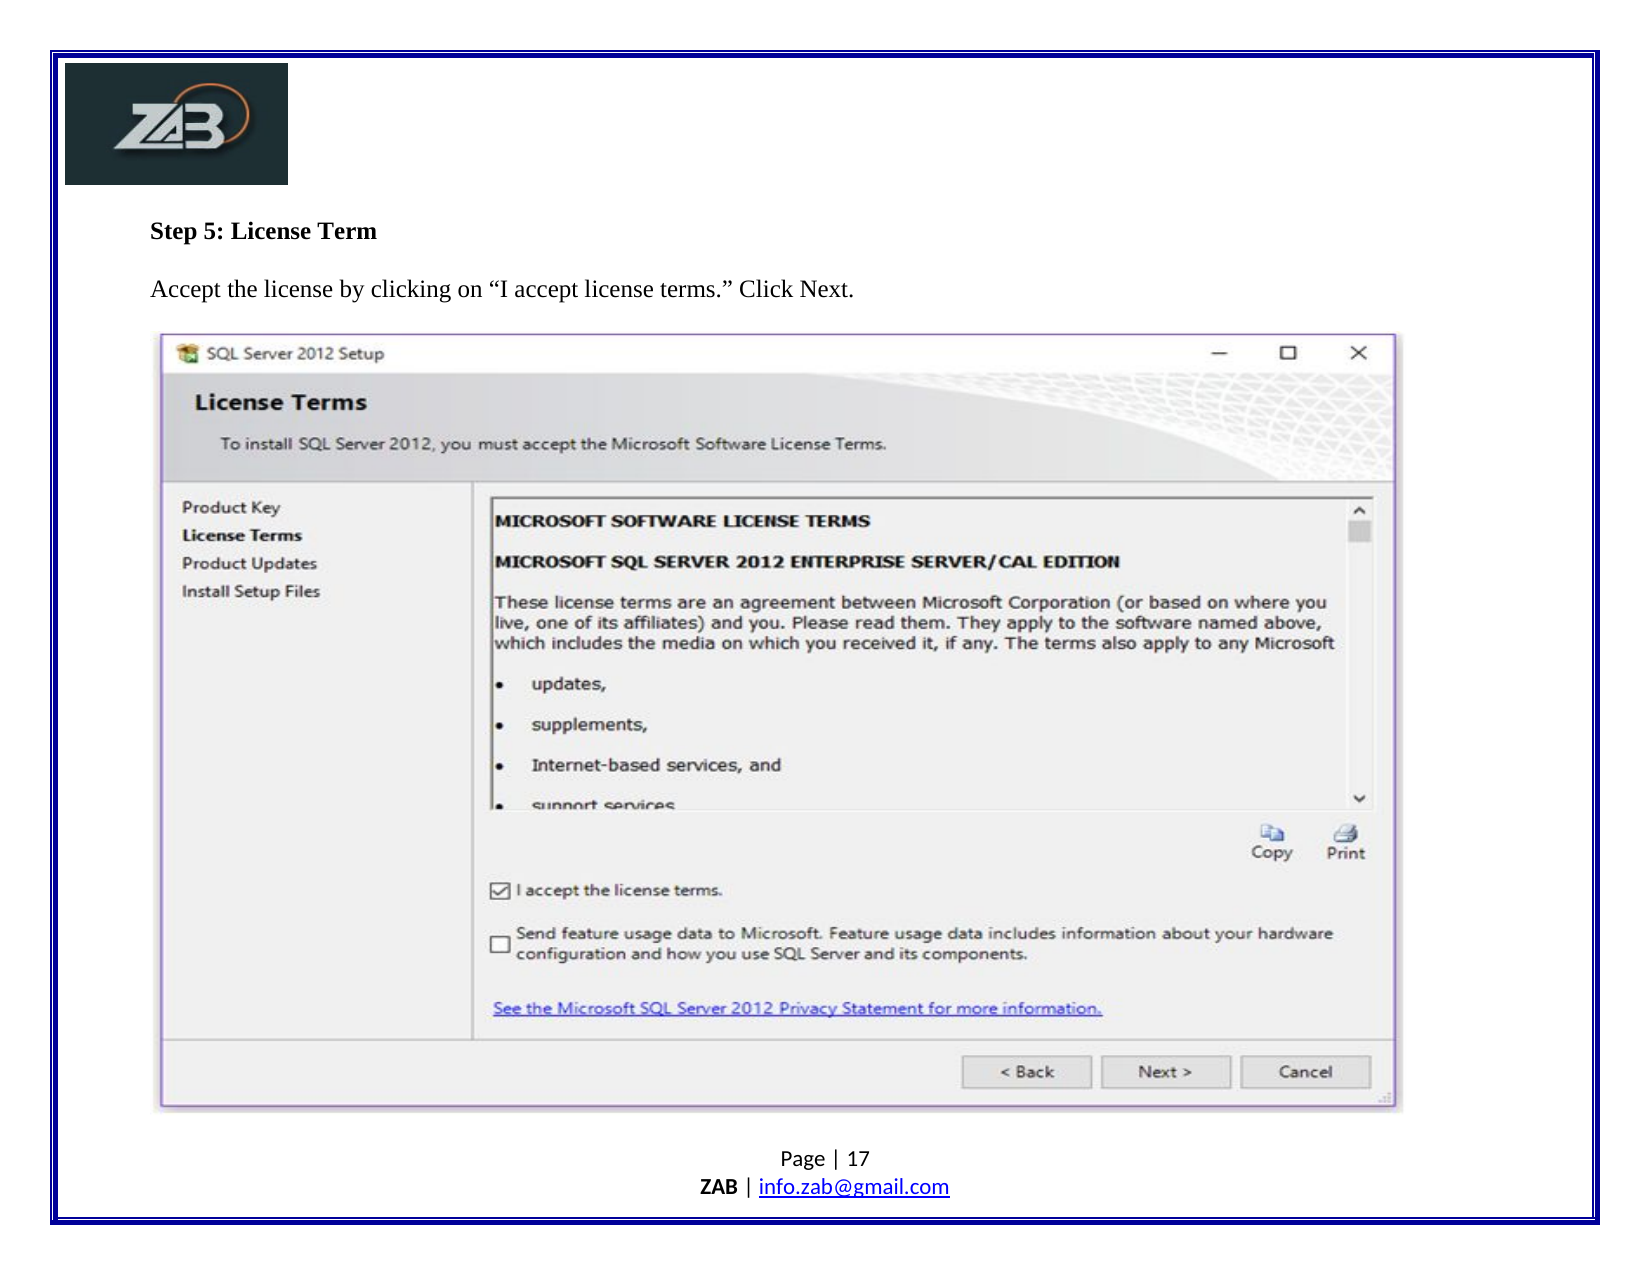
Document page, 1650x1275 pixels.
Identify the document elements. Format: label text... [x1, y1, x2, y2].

picture [65, 63, 288, 185]
picture [150, 331, 1407, 1116]
